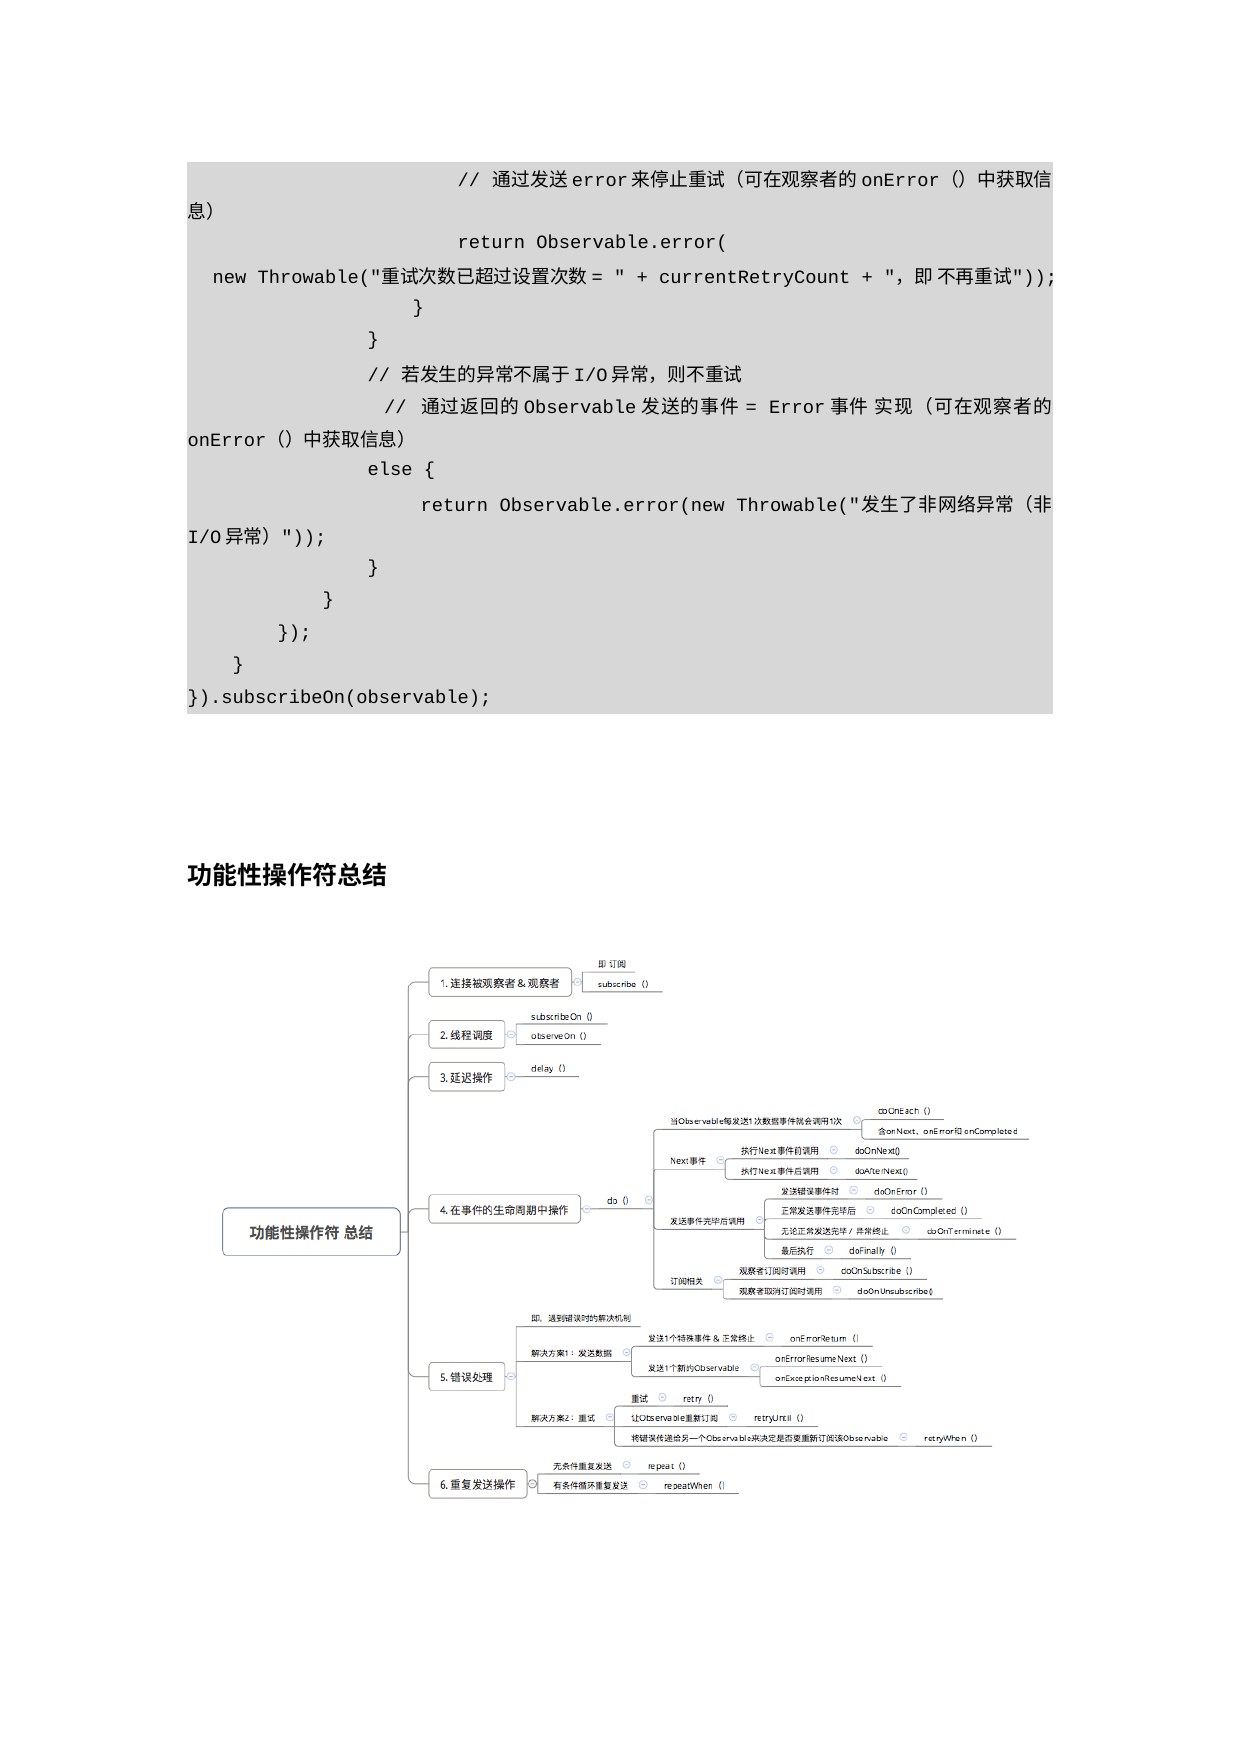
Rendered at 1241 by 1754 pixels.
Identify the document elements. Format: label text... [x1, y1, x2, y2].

picture [187, 936, 1053, 1526]
text new Throwable("重试次数已超过设置次数 = " + currentRetryCount + "，即 不再重试")); } } // 若发生的异常不属于I/O异常，则不重试 // 通过返回的Observable发送的事件 = Error事件 实现（可在观察者的onError（）中获取信息） else { return Observable.error(new Throwable("发生了非网络异常（非I/O异常）")); } } }); } }).subscribeOn(observable); [187, 259, 1053, 714]
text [187, 162, 1053, 259]
subtitle 功能性操作符总结 [187, 841, 1053, 906]
